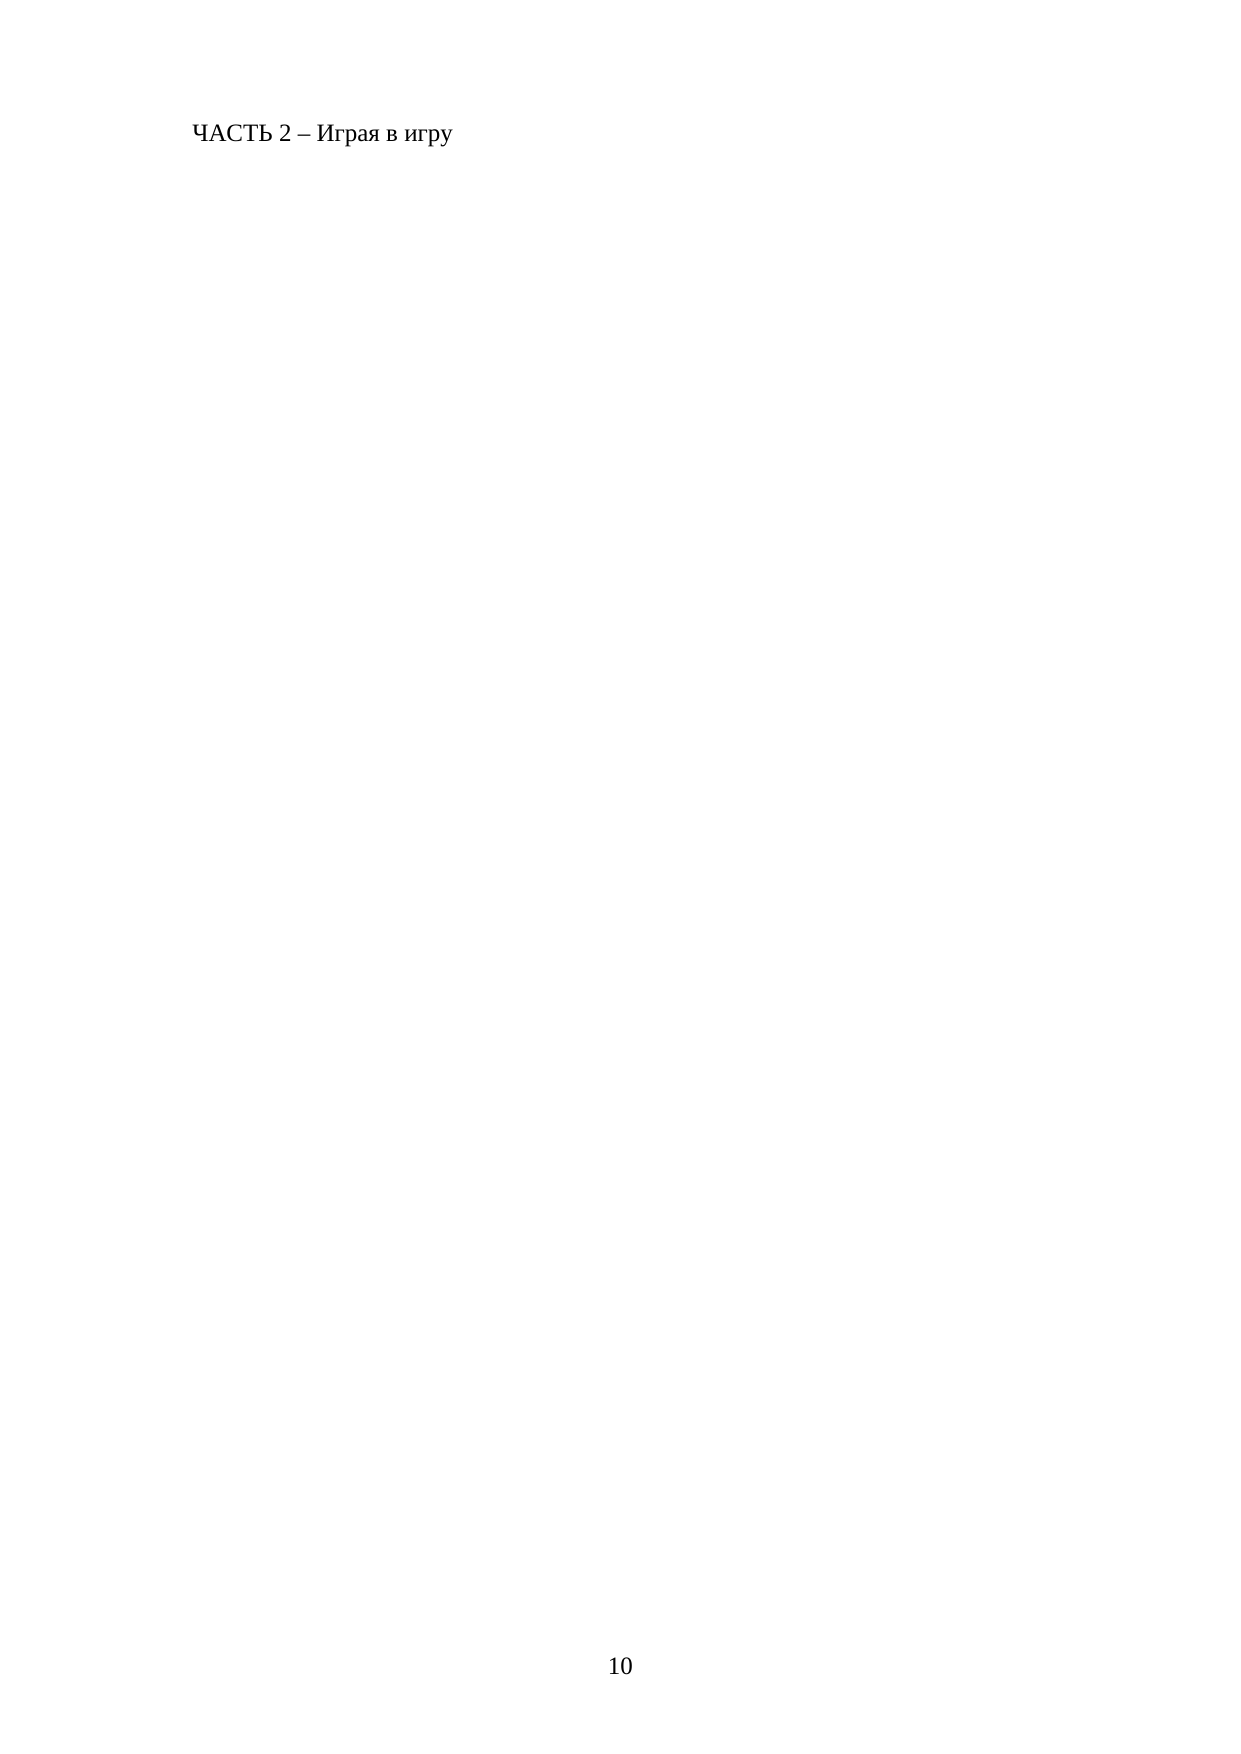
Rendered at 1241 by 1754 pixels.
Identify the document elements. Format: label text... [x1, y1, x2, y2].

text ЧАСТЬ 2 – Играя в игру [118, 118, 1122, 147]
